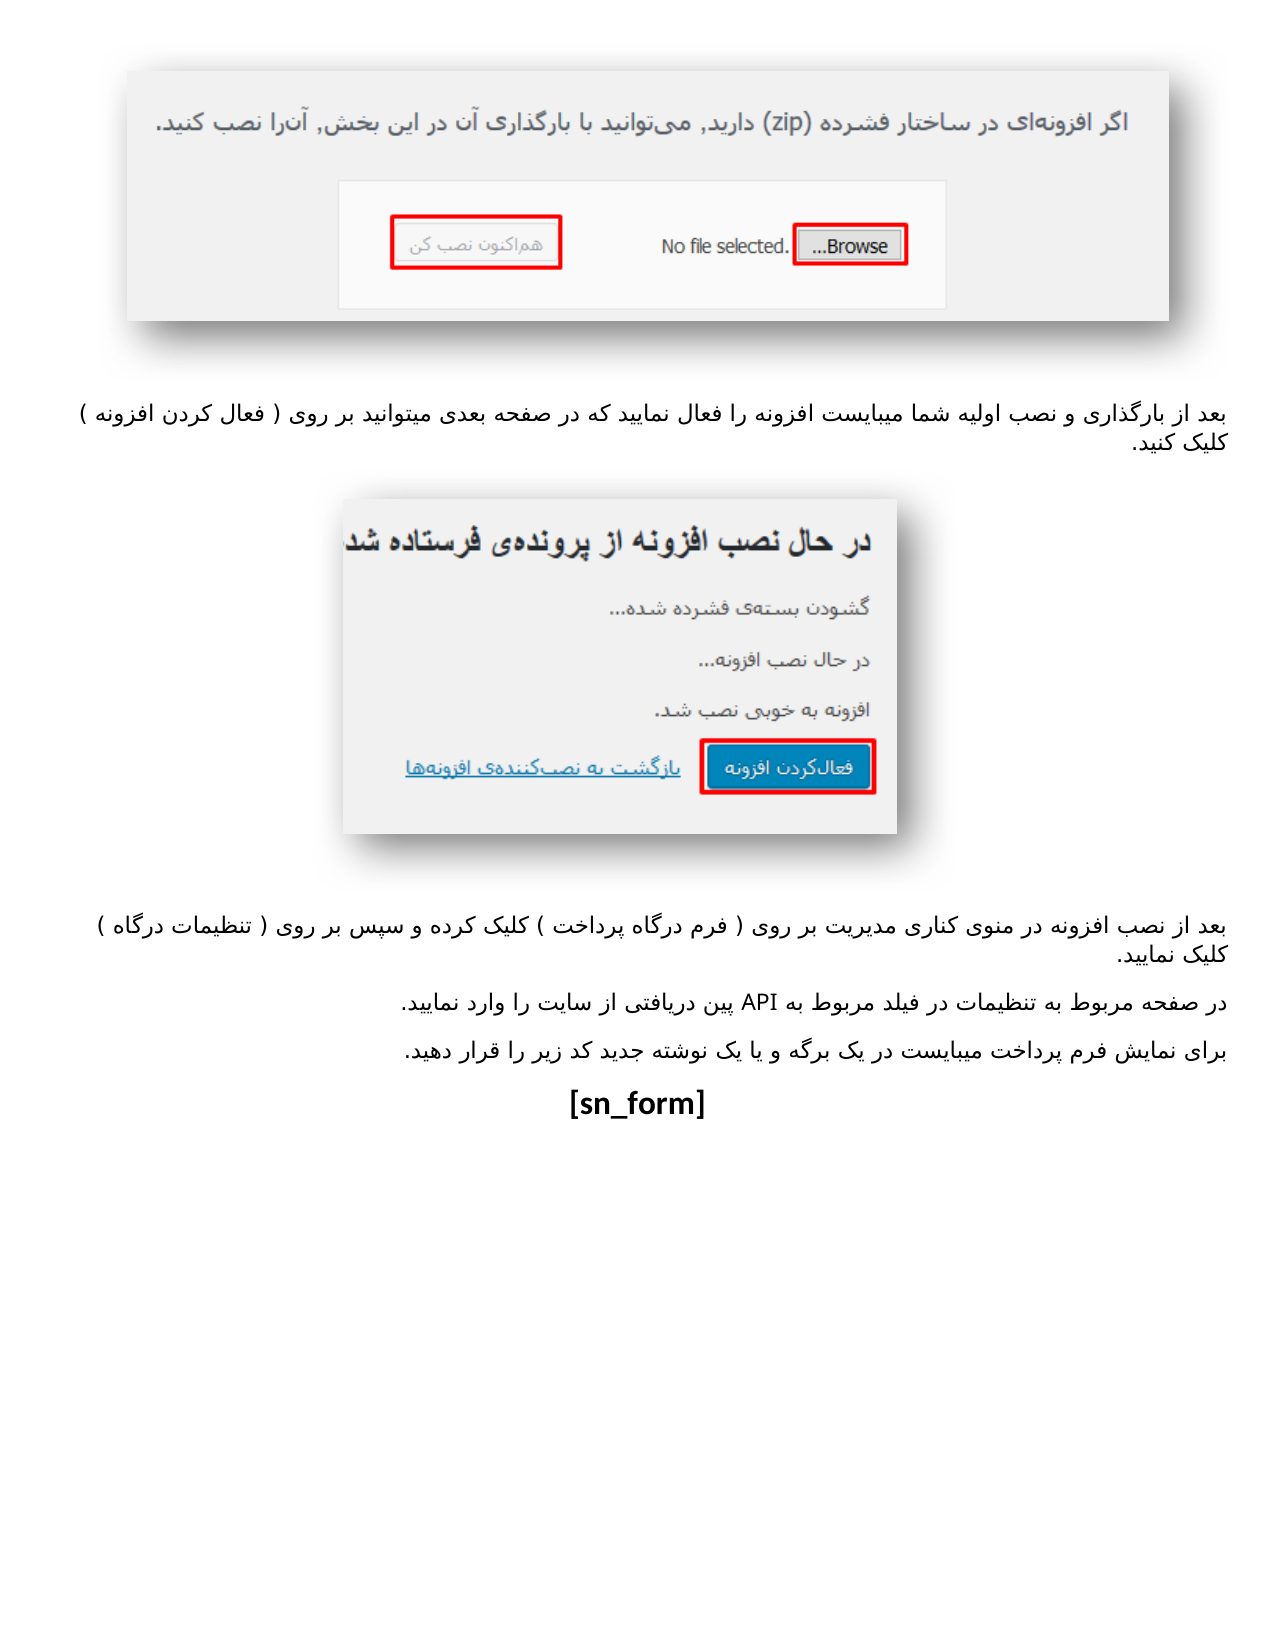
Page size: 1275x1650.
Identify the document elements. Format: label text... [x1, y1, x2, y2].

text [sn_form] [47, 1082, 1228, 1123]
text برای نمایش فرم پرداخت میبایست در یک برگه و یا یک نوشته جدید کد زیر را قرار دهید. [47, 1037, 1228, 1063]
picture [343, 499, 897, 834]
picture [127, 71, 1169, 321]
text در صفحه مربوط به تنظیمات در فیلد مربوط به API پین دریافتی از سایت را وارد نمایید. [47, 986, 1228, 1018]
text بعد از بارگذاری و نصب اولیه شما میبایست افزونه را فعال نمایید که در صفحه بعدی میتوانید بر روی ( فعال کردن افزونه ) کلیک کنید. [47, 400, 1228, 456]
text بعد از نصب افزونه در منوی کناری مدیریت بر روی ( فرم درگاه پرداخت ) کلیک کرده و سپس بر روی ( تنظیمات درگاه ) کلیک نمایید. [47, 912, 1228, 968]
